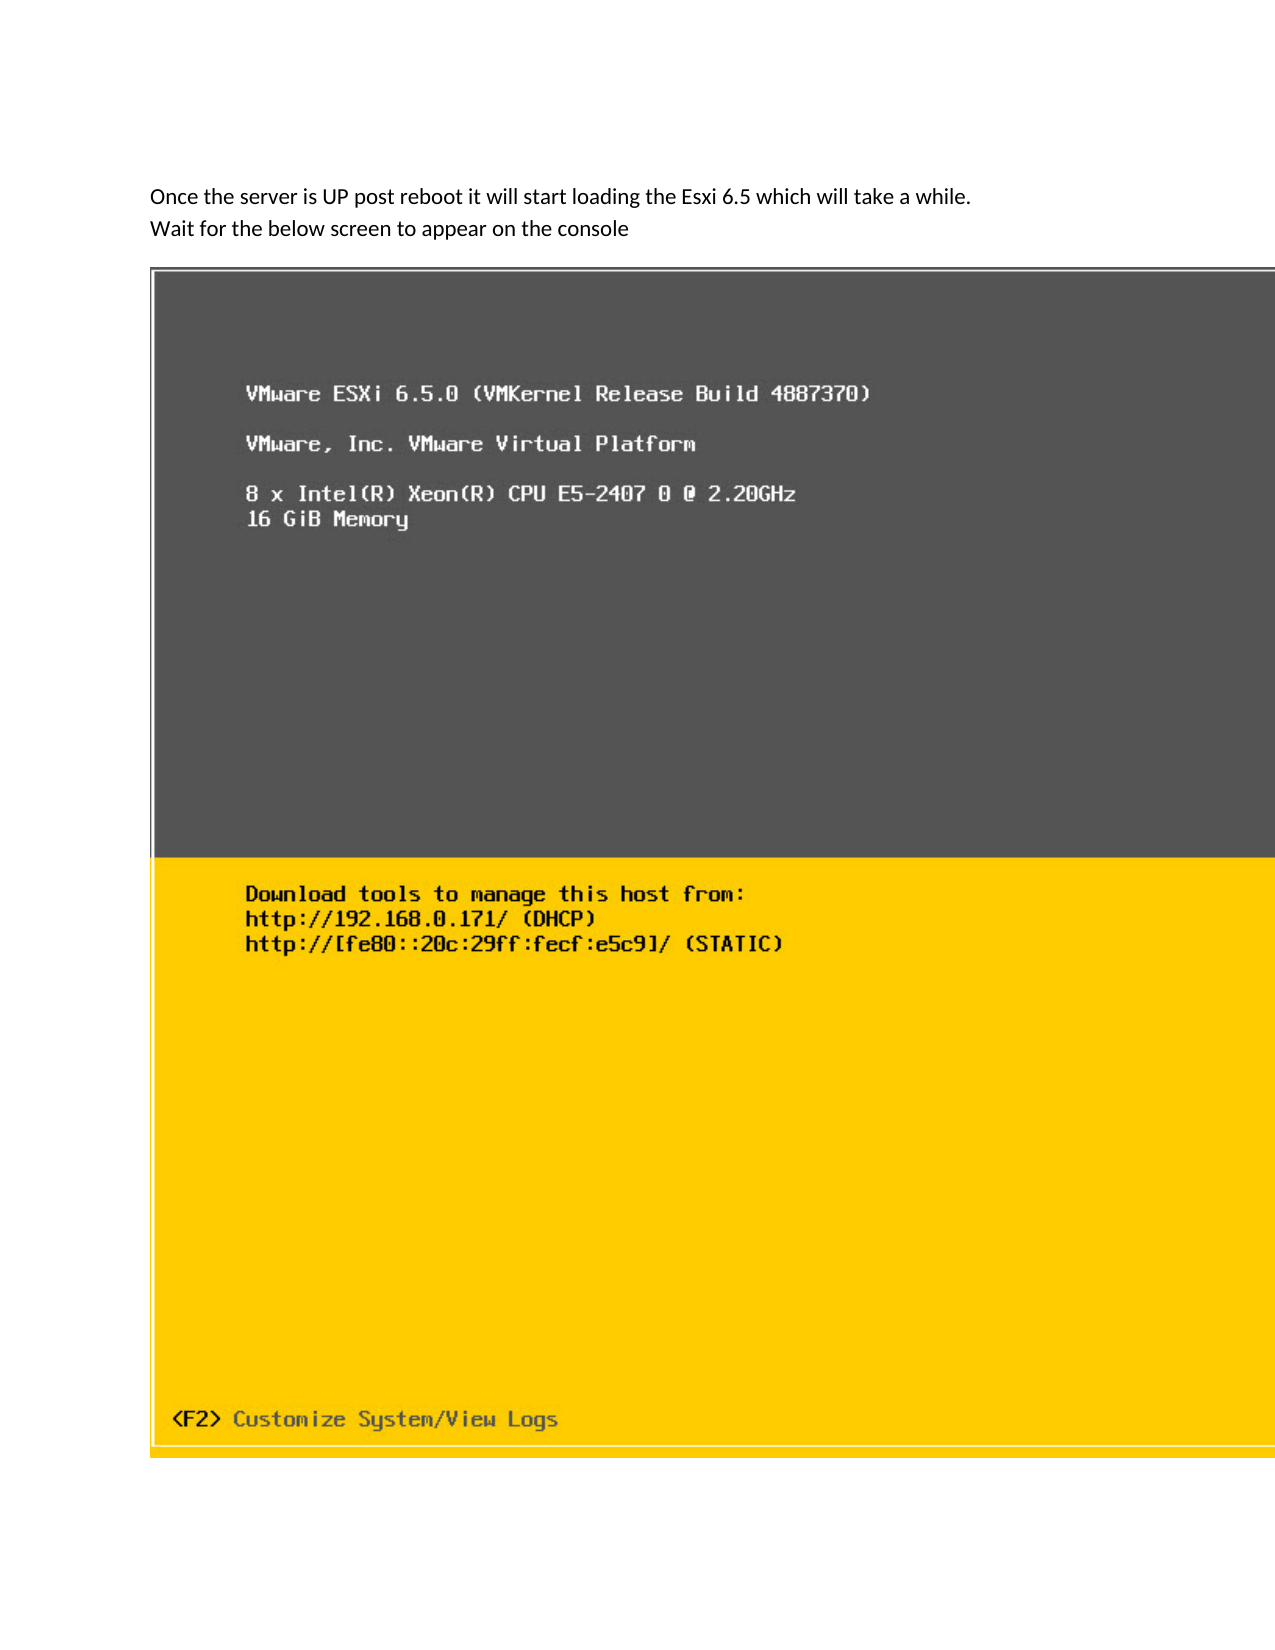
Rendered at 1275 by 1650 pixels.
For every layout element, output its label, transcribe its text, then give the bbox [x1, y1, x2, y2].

text Once the server is UP post reboot it will start loading the Esxi 6.5 which will take a while. Wait for the below screen to appear on the console [150, 150, 1125, 242]
picture [150, 267, 1275, 1458]
